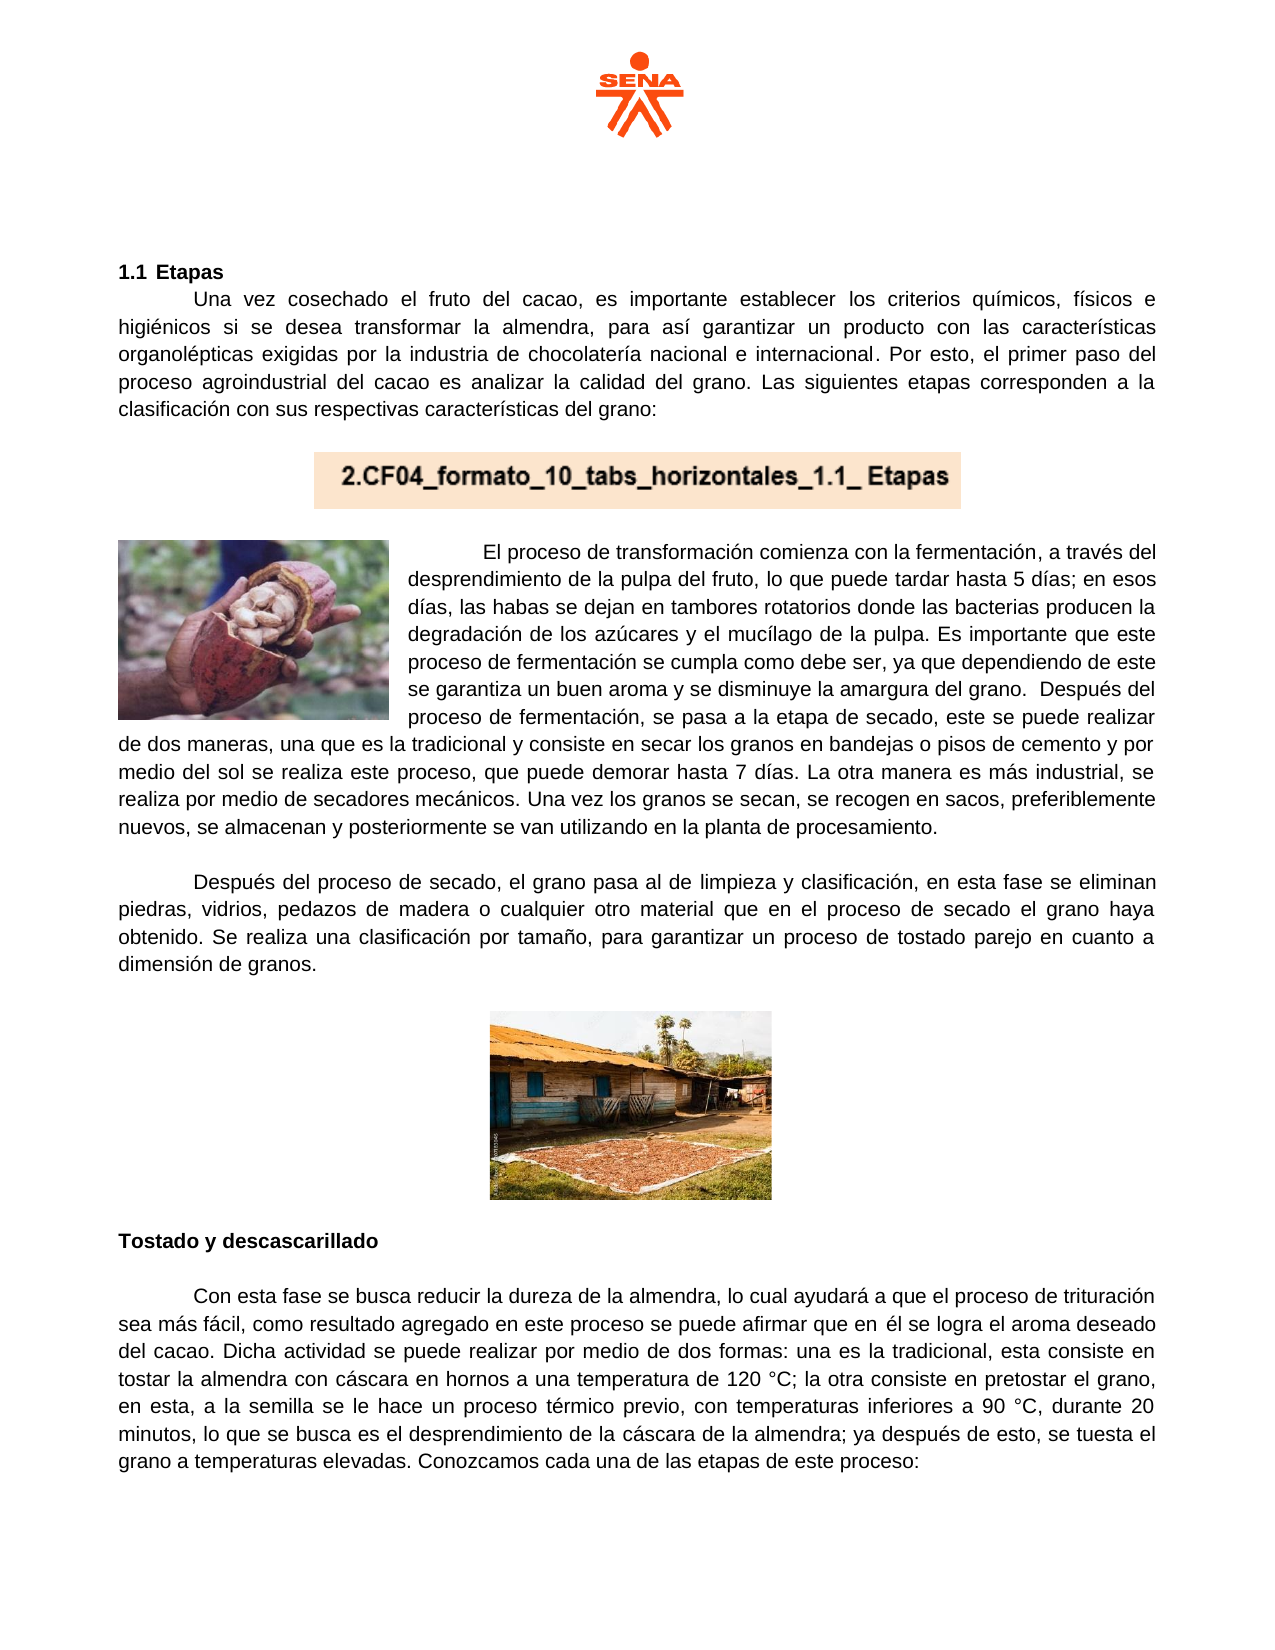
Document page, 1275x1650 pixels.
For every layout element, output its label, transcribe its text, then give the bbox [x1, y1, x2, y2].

picture [314, 452, 961, 509]
picture [489, 1011, 772, 1200]
text El proceso de transformación comienza con la fermentación, a través del desprendimiento de la pulpa del fruto, lo que puede tardar hasta 5 días; en esos días, las habas se dejan en tambores rotatorios donde las bacterias producen la degradación de los azúcares y el mucílago de la pulpa. Es importante que este proceso de fermentación se cumpla como debe ser, ya que dependiendo de este se garantiza un buen aroma y se disminuye la amargura del grano. Después del proceso de fermentación, se pasa a la etapa de secado, este se puede realizar de dos maneras, una que es la tradicional y consiste en secar los granos en bandejas o pisos de cemento y por medio del sol se realiza este proceso, que puede demorar hasta 7 días. La otra manera es más industrial, se realiza por medio de secadores mecánicos. Una vez los granos se secan, se recogen en sacos, preferiblemente nuevos, se almacenan y posteriormente se van utilizando en la planta de procesamiento. [118, 540, 1157, 839]
picture [585, 48, 690, 142]
text Con esta fase se busca reducir la dureza de la almendra, lo cual ayudará a que el proceso de trituración sea más fácil, como resultado agregado en este proceso se puede afirmar que en él se logra el aroma deseado del cacao. Dicha actividad se puede realizar por medio de dos formas: una es la tradicional, esta consiste en tostar la almendra con cáscara en hornos a una temperatura de 120 °C; la otra consiste en pretostar el grano, en esta, a la semilla se le hace un proceso térmico previo, con temperaturas inferiores a 90 °C, durante 20 minutos, lo que se busca es el desprendimiento de la cáscara de la almendra; ya después de esto, se tuesta el grano a temperaturas elevadas. Conozcamos cada una de las etapas de este proceso: [118, 1284, 1157, 1473]
picture [118, 540, 389, 720]
text Una vez cosechado el fruto del cacao, es importante establecer los criterios químicos, físicos e higiénicos si se desea transformar la almendra, para así garantizar un producto con las características organolépticas exigidas por la industria de chocolatería nacional e internacional. Por esto, el primer paso del proceso agroindustrial del cacao es analizar la calidad del grano. Las siguientes etapas corresponden a la clasificación con sus respectivas características del grano: [118, 287, 1157, 421]
list Etapas [118, 260, 1157, 284]
text Después del proceso de secado, el grano pasa al de limpieza y clasificación, en esta fase se eliminan piedras, vidrios, pedazos de madera o cualquier otro material que en el proceso de secado el grano haya obtenido. Se realiza una clasificación por tamaño, para garantizar un proceso de tostado parejo en cuanto a dimensión de granos. [118, 870, 1157, 976]
text Tostado y descascarillado [118, 1229, 1157, 1253]
